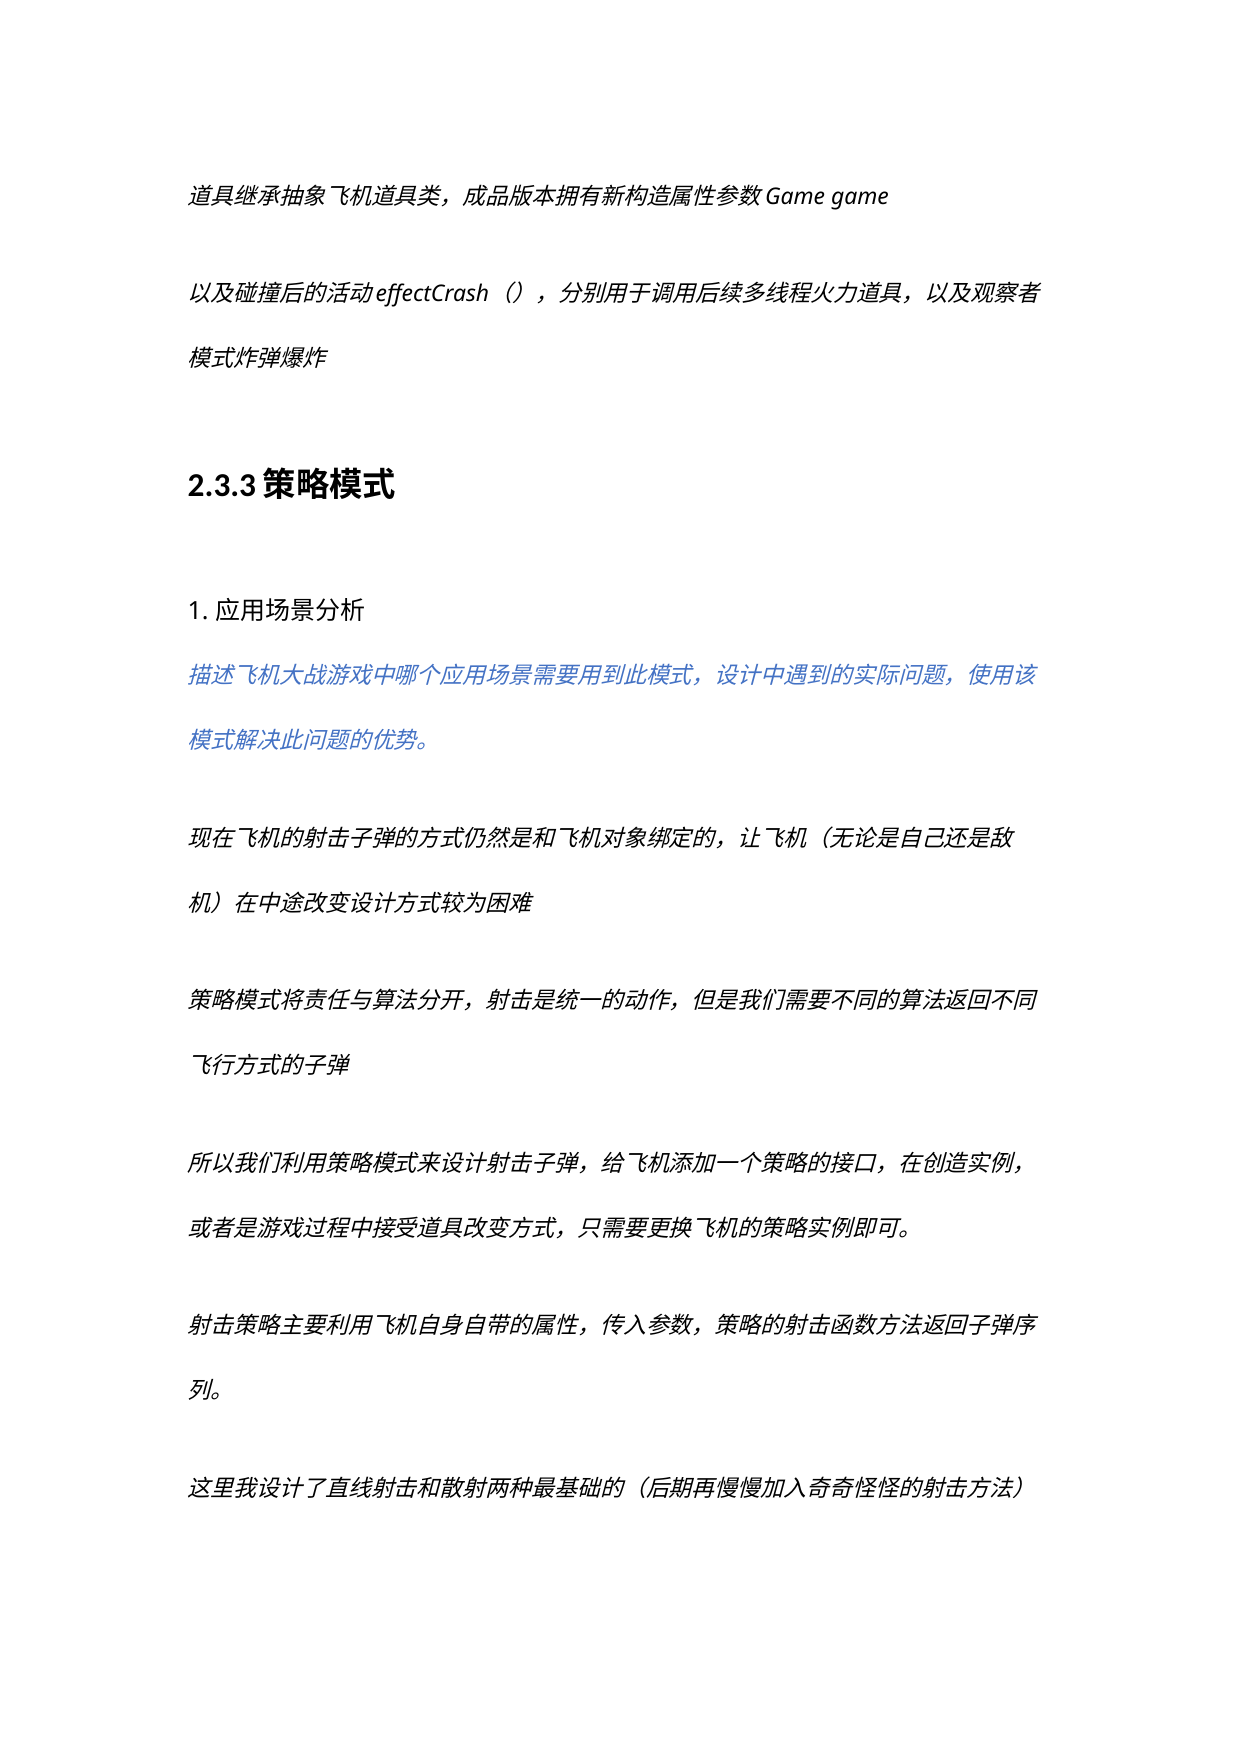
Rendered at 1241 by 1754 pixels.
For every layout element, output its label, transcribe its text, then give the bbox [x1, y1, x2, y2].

list 应用场景分析 [187, 576, 1053, 641]
text 以及碰撞后的活动effectCrash（），分别用于调用后续多线程火力道具，以及观察者模式炸弹爆炸 [187, 259, 1053, 389]
text 策略模式将责任与算法分开，射击是统一的动作，但是我们需要不同的算法返回不同飞行方式的子弹 [187, 966, 1053, 1096]
text 描述飞机大战游戏中哪个应用场景需要用到此模式，设计中遇到的实际问题，使用该模式解决此问题的优势。 [187, 641, 1053, 771]
text 射击策略主要利用飞机自身自带的属性，传入参数，策略的射击函数方法返回子弹序列。 [187, 1291, 1053, 1421]
subtitle 2.3.3策略模式 [187, 449, 1053, 514]
text 道具继承抽象飞机道具类，成品版本拥有新构造属性参数Game game [187, 162, 1053, 227]
text 所以我们利用策略模式来设计射击子弹，给飞机添加一个策略的接口，在创造实例，或者是游戏过程中接受道具改变方式，只需要更换飞机的策略实例即可。 [187, 1129, 1053, 1259]
text 这里我设计了直线射击和散射两种最基础的（后期再慢慢加入奇奇怪怪的射击方法） [187, 1454, 1053, 1519]
text 现在飞机的射击子弹的方式仍然是和飞机对象绑定的，让飞机（无论是自己还是敌机）在中途改变设计方式较为困难 [187, 804, 1053, 934]
